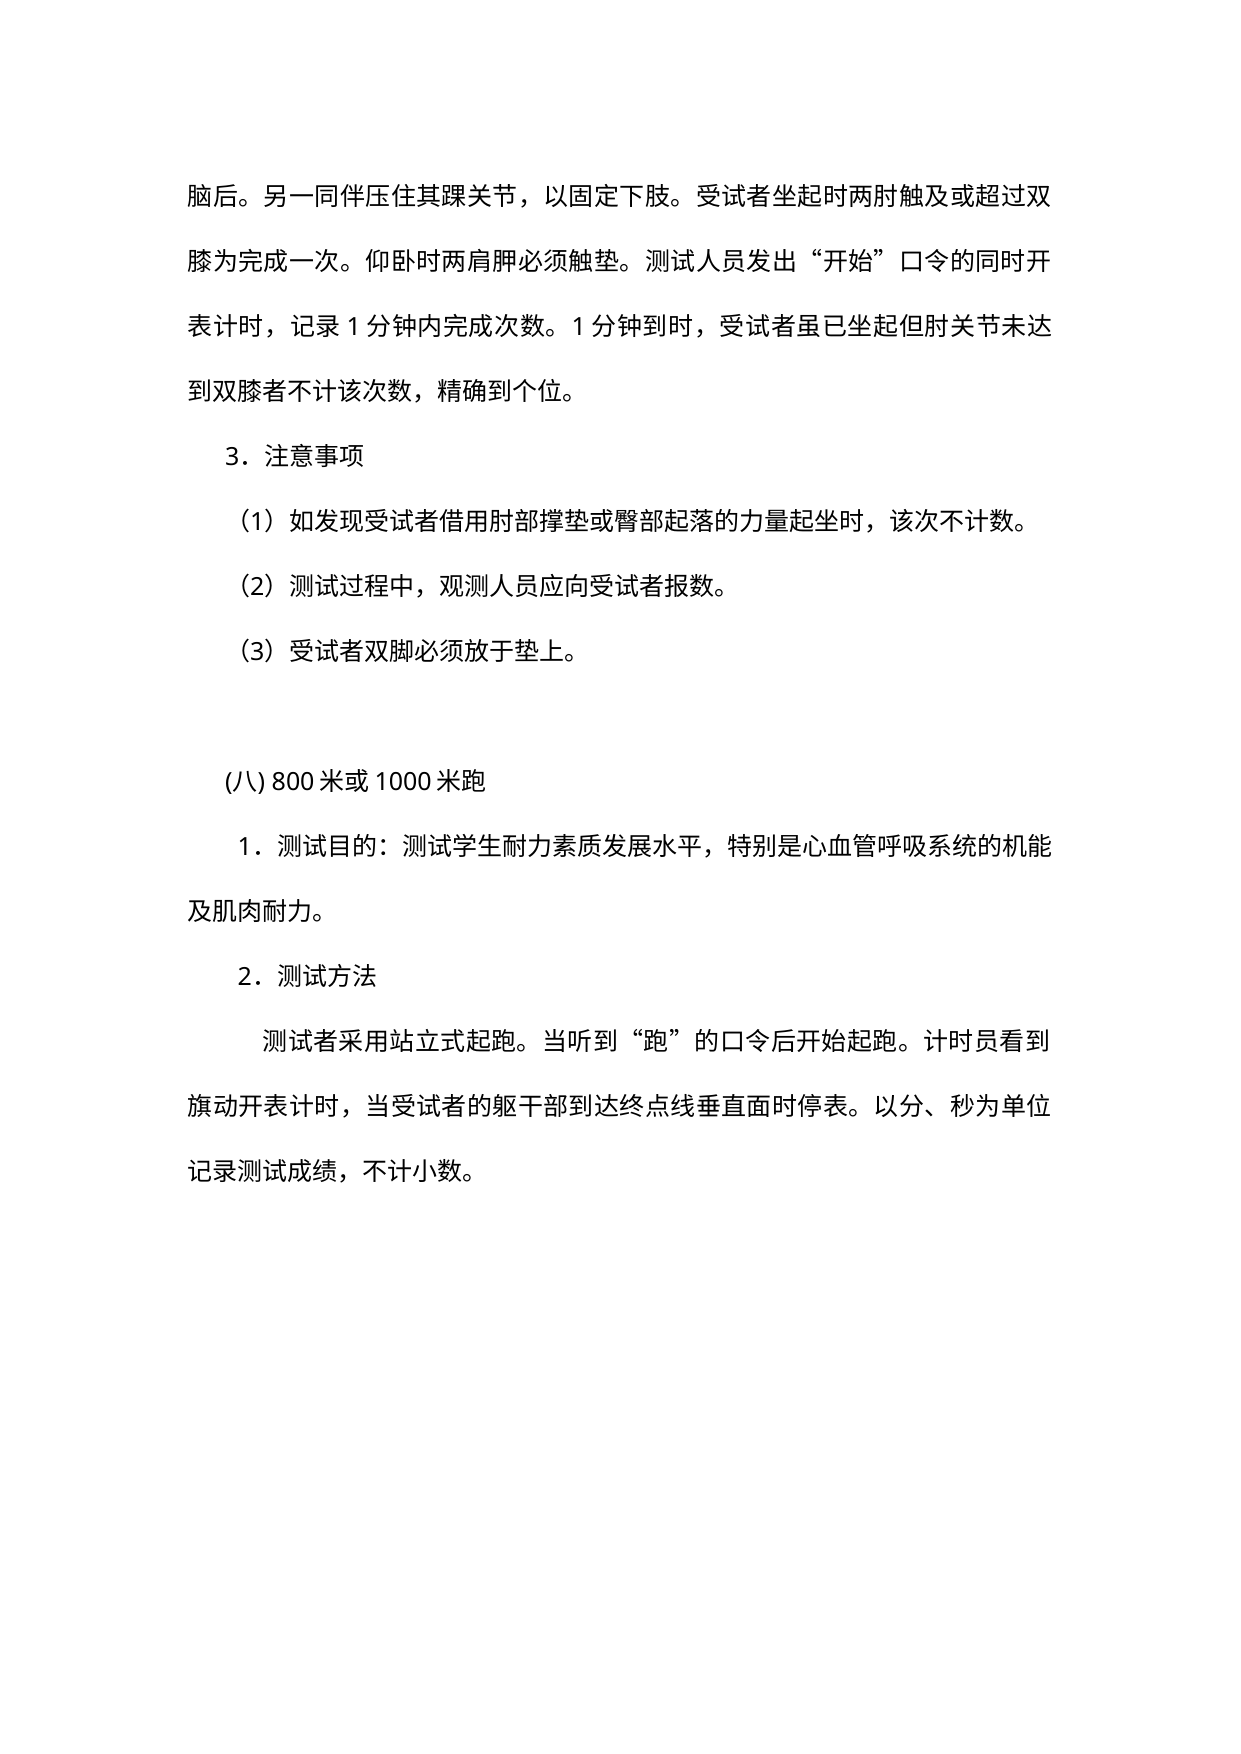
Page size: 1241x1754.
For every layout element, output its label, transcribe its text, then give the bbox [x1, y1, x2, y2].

text 3．注意事项 [187, 422, 1053, 487]
text 2．测试方法 [187, 942, 1053, 1007]
text 1．测试目的：测试学生耐力素质发展水平，特别是心血管呼吸系统的机能及肌肉耐力。 [187, 812, 1053, 942]
text 测试者采用站立式起跑。当听到“跑”的口令后开始起跑。计时员看到旗动开表计时，当受试者的躯干部到达终点线垂直面时停表。以分、秒为单位记录测试成绩，不计小数。 [187, 1007, 1053, 1202]
text （1）如发现受试者借用肘部撑垫或臀部起落的力量起坐时，该次不计数。 [187, 487, 1053, 552]
text （2）测试过程中，观测人员应向受试者报数。 [187, 552, 1053, 617]
text （3）受试者双脚必须放于垫上。 [187, 617, 1053, 682]
text (八) 800米或1000米跑 [187, 747, 1053, 812]
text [187, 162, 1053, 422]
